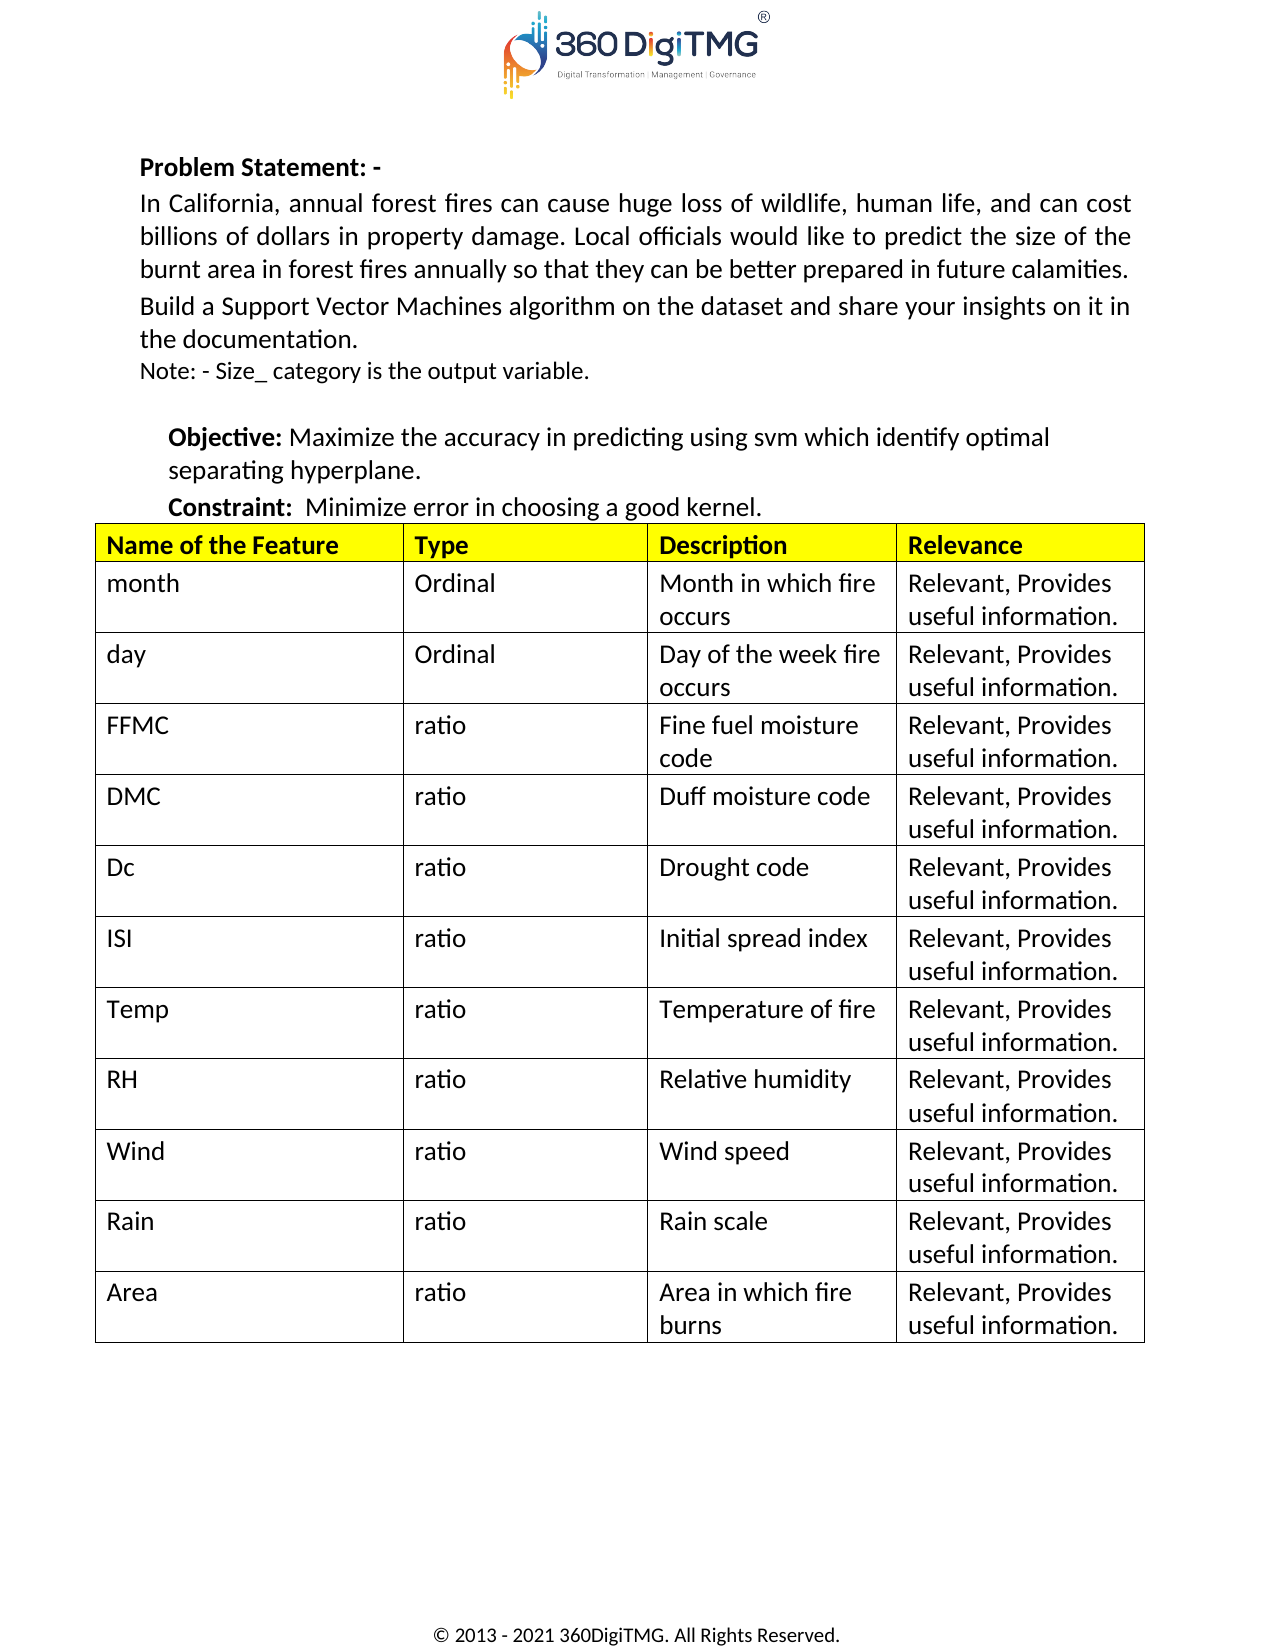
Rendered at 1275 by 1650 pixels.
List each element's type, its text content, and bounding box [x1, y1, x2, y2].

table_cell ratio [404, 988, 647, 1058]
table_cell Temp [96, 988, 403, 1058]
picture [499, 6, 774, 104]
table_cell Fine fuel moisture code [648, 704, 896, 774]
table_cell Ordinal [404, 633, 647, 703]
table_cell Relevant, Provides useful information. [897, 1201, 1144, 1271]
table_cell ratio [404, 1272, 647, 1342]
table_cell Day of the week fire occurs [648, 633, 896, 703]
table_cell Drought code [648, 846, 896, 916]
table_cell Relevant, Provides useful information. [897, 988, 1144, 1058]
text Note: - Size_ category is the output variable. [139, 356, 1133, 386]
table_cell Relevant, Provides useful information. [897, 562, 1144, 632]
table_cell Relevant, Provides useful information. [897, 633, 1144, 703]
table_cell Relevant, Provides useful information. [897, 1272, 1144, 1342]
table_cell DMC [96, 775, 403, 845]
table_cell ratio [404, 1059, 647, 1129]
table_cell Dc [96, 846, 403, 916]
table_cell ratio [404, 1130, 647, 1200]
table_cell Ordinal [404, 562, 647, 632]
text Constraint: Minimize error in choosing a good kernel. [168, 490, 1133, 523]
table_cell ISI [96, 917, 403, 987]
table_header Relevance [897, 524, 1144, 561]
table_cell Duff moisture code [648, 775, 896, 845]
table_cell Month in which fire occurs [648, 562, 896, 632]
table_cell ratio [404, 917, 647, 987]
table_cell ratio [404, 775, 647, 845]
table_cell ratio [404, 1201, 647, 1271]
text Problem Statement: - [139, 150, 1133, 183]
table_cell Relevant, Provides useful information. [897, 1059, 1144, 1129]
table_cell Wind speed [648, 1130, 896, 1200]
table_cell ratio [404, 846, 647, 916]
table_cell Rain [96, 1201, 403, 1271]
table_cell RH [96, 1059, 403, 1129]
table_cell Area in which fire burns [648, 1272, 896, 1342]
text Objective: Maximize the accuracy in predicting using svm which identify optimal separating hyperplane. [168, 420, 1133, 486]
table_cell Relevant, Provides useful information. [897, 704, 1144, 774]
table_cell Relevant, Provides useful information. [897, 917, 1144, 987]
table_cell ratio [404, 704, 647, 774]
table_cell day [96, 633, 403, 703]
text Build a Support Vector Machines algorithm on the dataset and share your insights on it in the documentation. [139, 289, 1133, 356]
table_cell Relevant, Provides useful information. [897, 1130, 1144, 1200]
table_cell Relative humidity [648, 1059, 896, 1129]
table_cell Temperature of fire [648, 988, 896, 1058]
table_cell Wind [96, 1130, 403, 1200]
table_cell Area [96, 1272, 403, 1342]
table_header Name of the Feature [96, 524, 403, 561]
table_cell Initial spread index [648, 917, 896, 987]
table_cell FFMC [96, 704, 403, 774]
text In California, annual forest fires can cause huge loss of wildlife, human life, and can cost billions of dollars in property damage. Local officials would like to predict the size of the burnt area in forest fires annually so that they can be better prepared in future calamities. [139, 187, 1133, 286]
table_cell Rain scale [648, 1201, 896, 1271]
table_cell Relevant, Provides useful information. [897, 775, 1144, 845]
table_cell Relevant, Provides useful information. [897, 846, 1144, 916]
table_cell month [96, 562, 403, 632]
table_header Type [404, 524, 647, 561]
table_header Description [648, 524, 896, 561]
